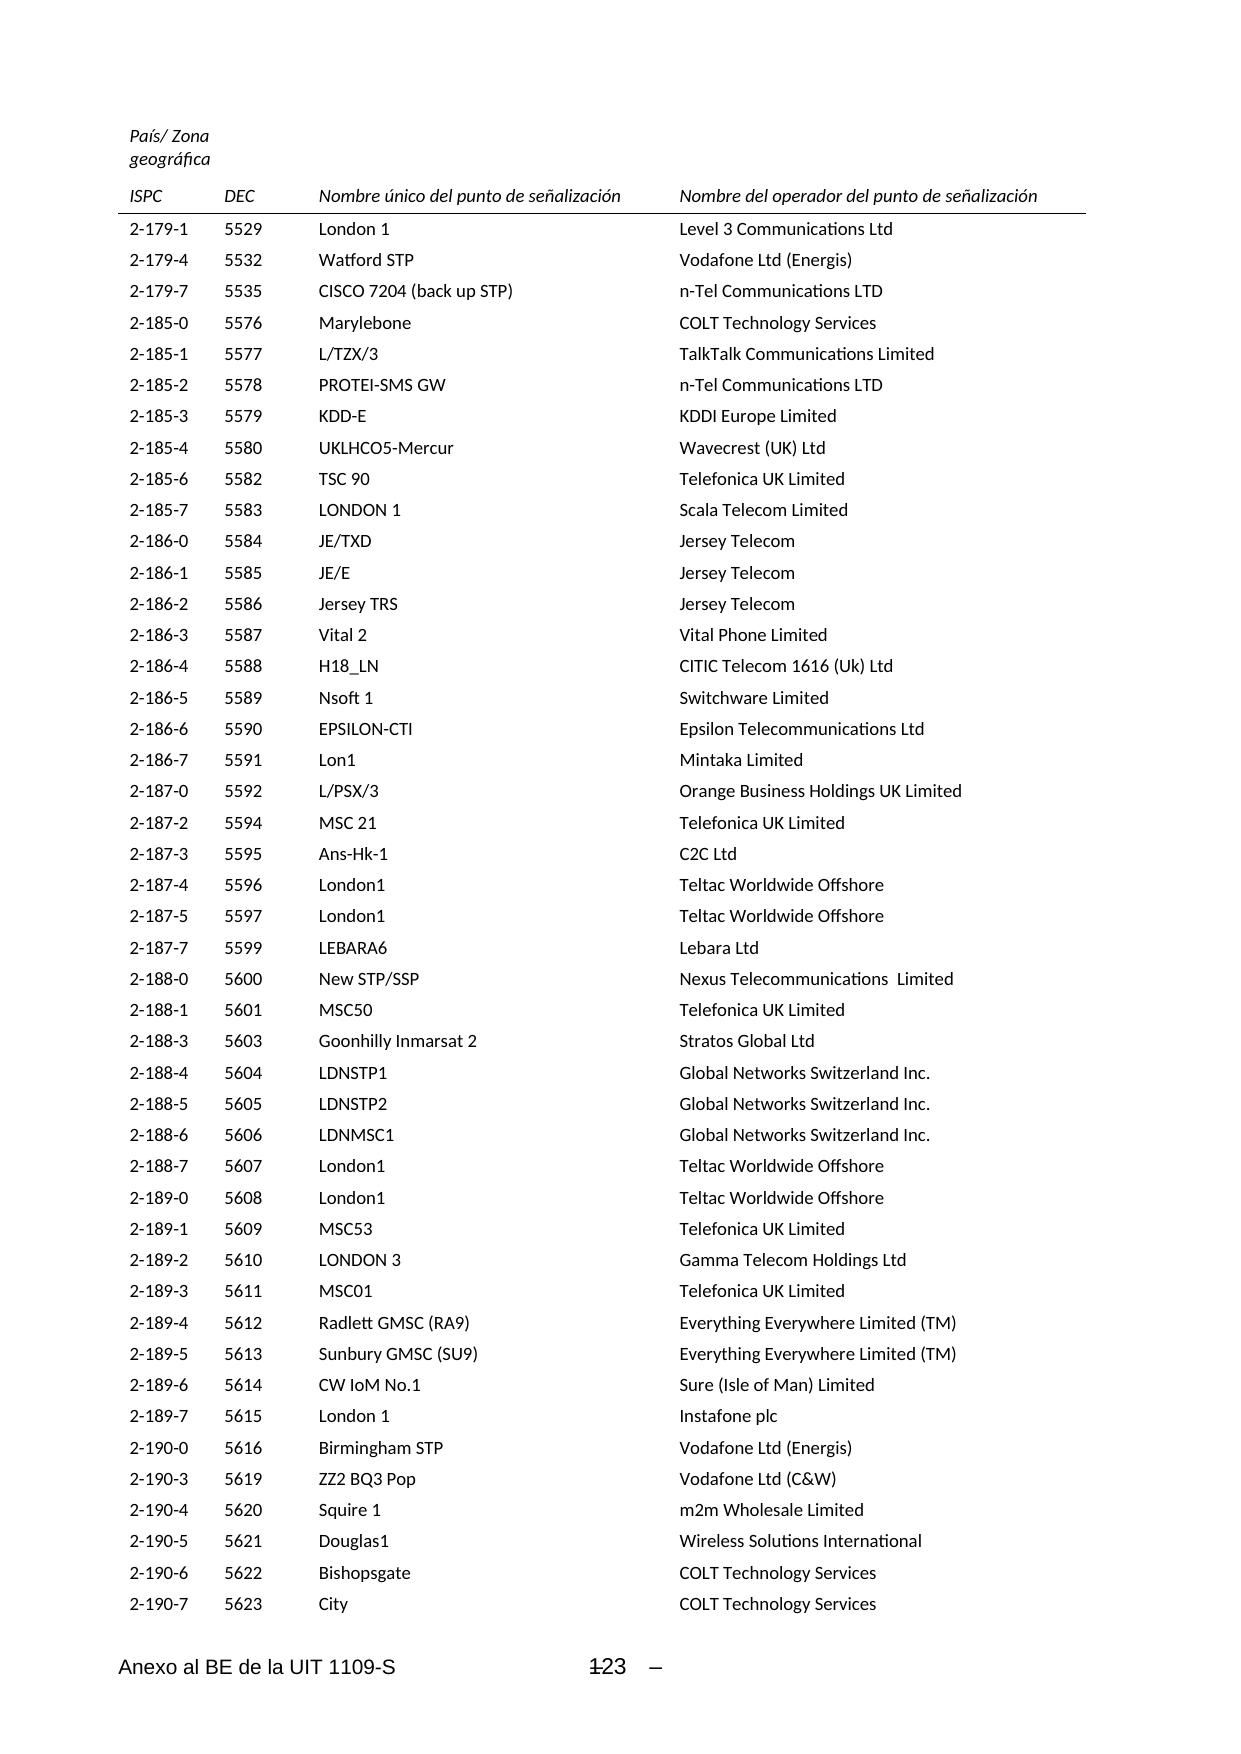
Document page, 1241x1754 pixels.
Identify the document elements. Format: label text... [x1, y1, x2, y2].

table_cell ISPC [118, 176, 213, 213]
table_header País/ Zona geográfica [118, 118, 307, 176]
table_header Nombre único del punto de señalización [308, 118, 668, 213]
table_cell DEC [213, 176, 307, 213]
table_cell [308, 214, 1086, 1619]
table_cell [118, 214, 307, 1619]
table_header Nombre del operador del punto de señalización [668, 118, 1086, 213]
